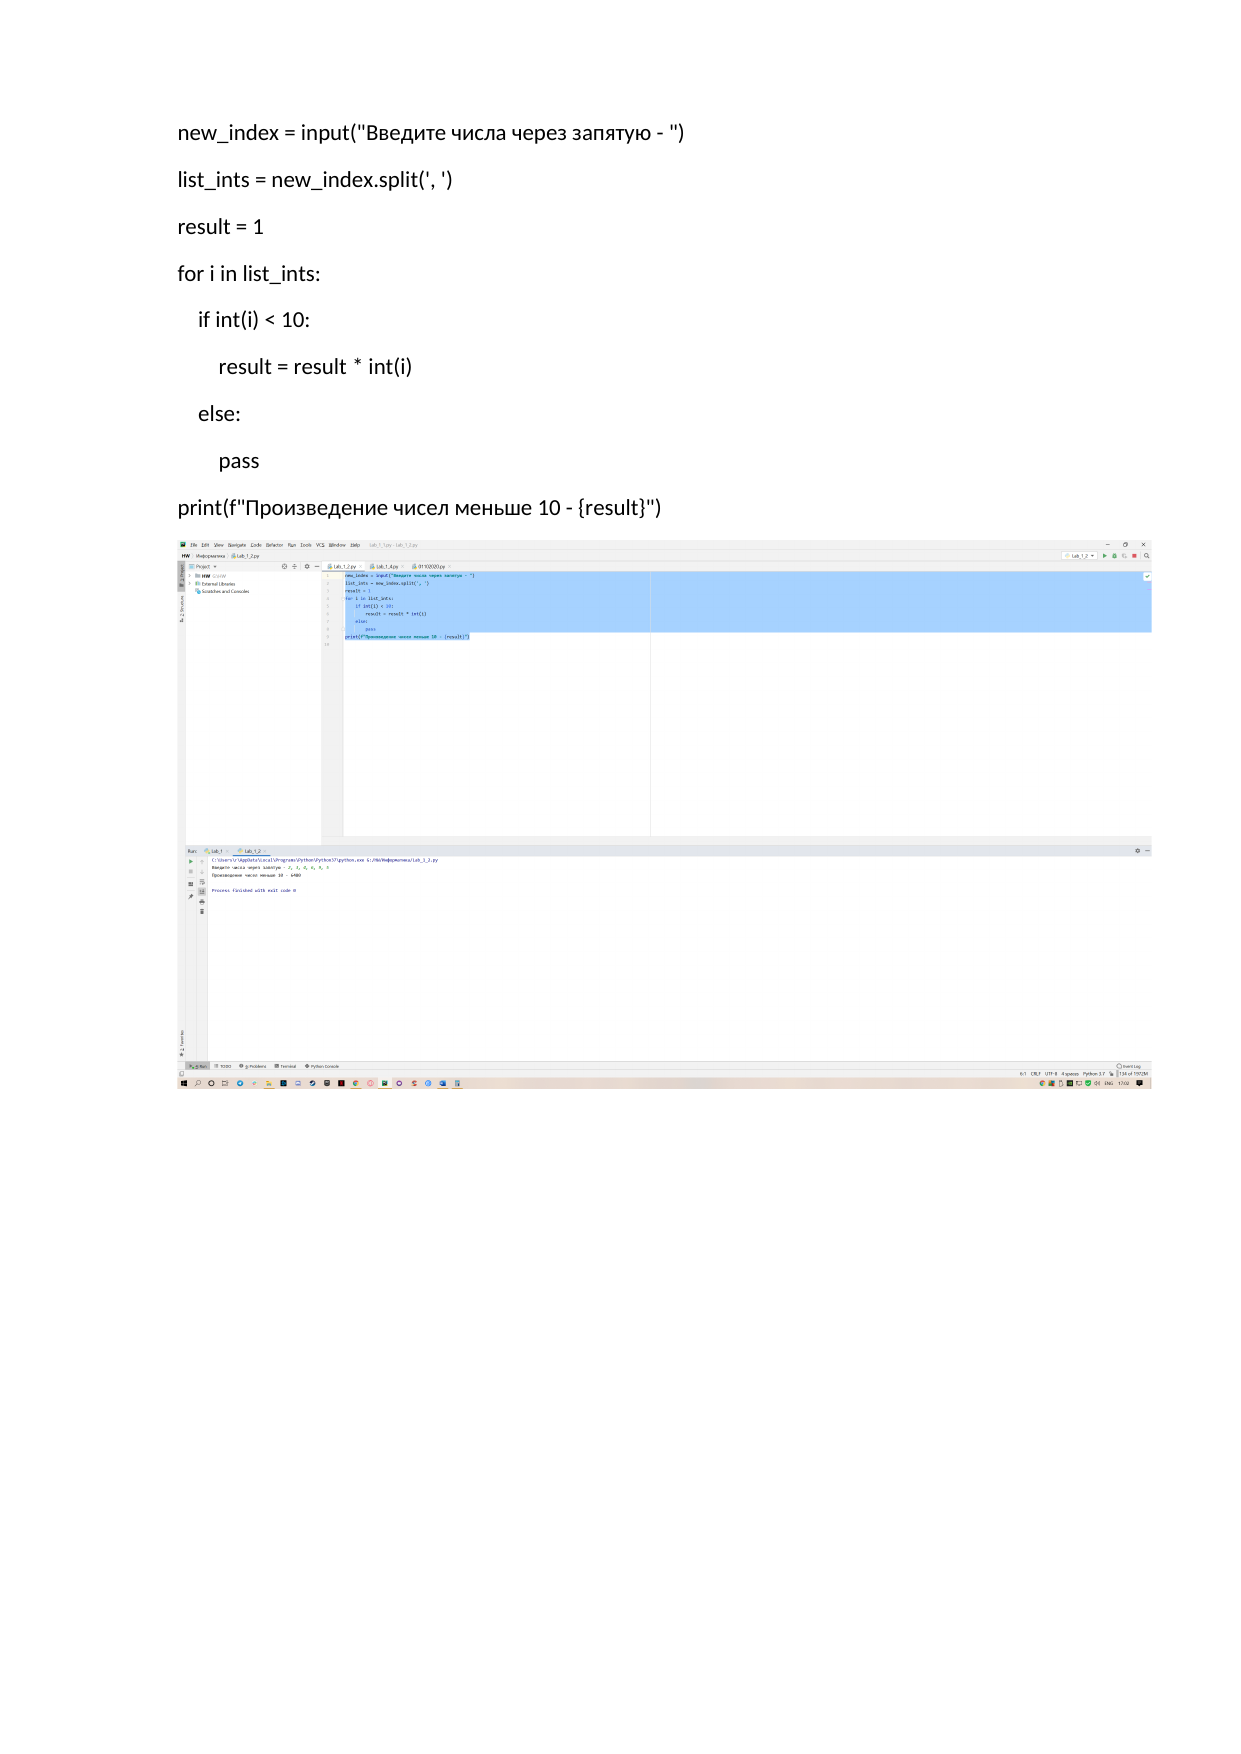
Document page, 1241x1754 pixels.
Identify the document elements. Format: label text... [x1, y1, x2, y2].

text if int(i) < 10: [177, 306, 1152, 334]
text result = result * int(i) [177, 352, 1152, 381]
text new_index = input("Введите числа через запятую - ") [177, 118, 1152, 146]
text for i in list_ints: [177, 259, 1152, 287]
picture [177, 540, 1152, 1089]
text else: [177, 399, 1152, 427]
text pass [177, 446, 1152, 474]
text print(f"Произведение чисел меньше 10 - {result}") [177, 493, 1152, 521]
text list_ints = new_index.split(', ') [177, 165, 1152, 193]
text result = 1 [177, 212, 1152, 240]
